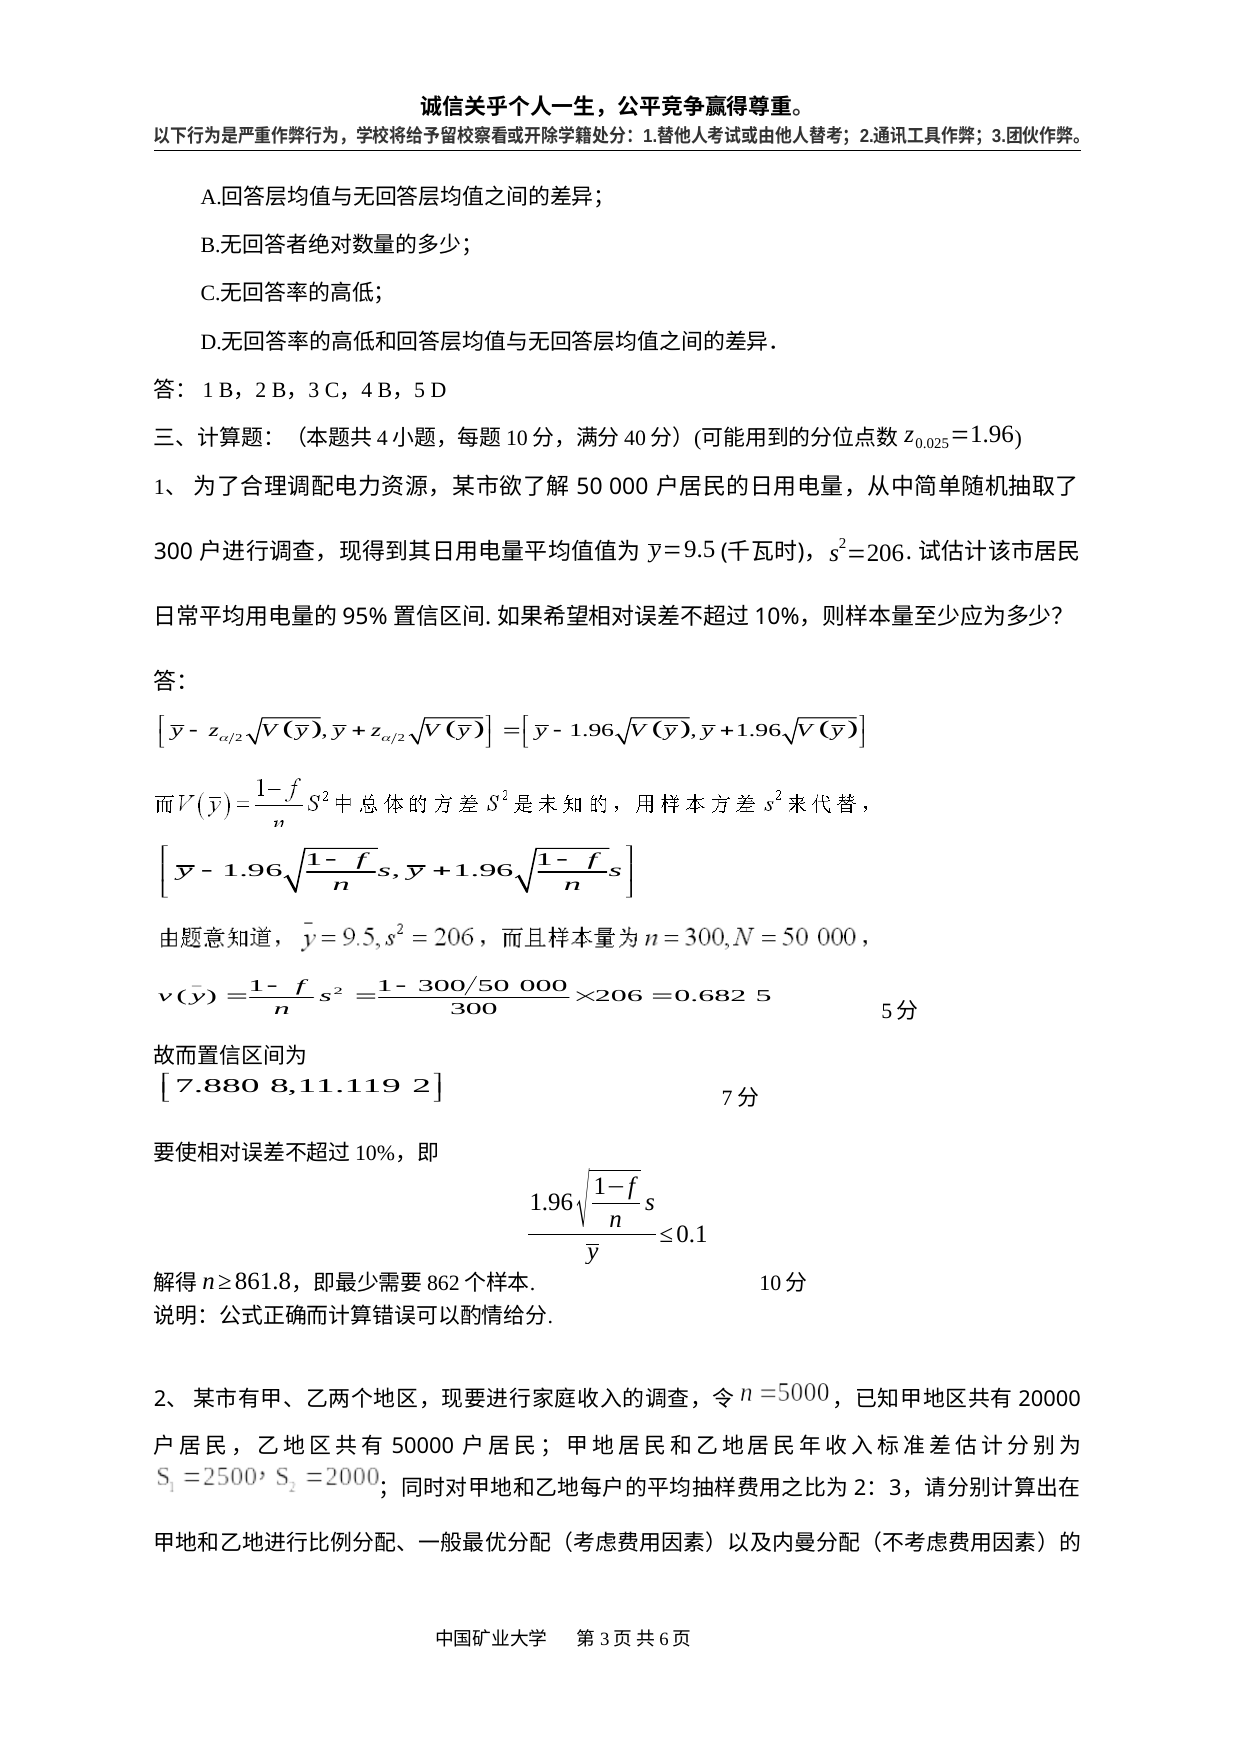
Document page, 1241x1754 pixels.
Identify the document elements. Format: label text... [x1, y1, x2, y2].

text A.回答层均值与无回答层均值之间的差异； [153, 178, 1081, 211]
text 1、 为了合理调配电力资源，某市欲了解50 000 户居民的日用电量，从中简单随机抽取了300 户进行调查，现得到其日用电量平均值值为 (千瓦时)，. 试估计该市居民日常平均用电量的 95% 置信区间. 如果希望相对误差不超过 10%，则样本量至少应为多少？ [153, 452, 1081, 647]
text 故而置信区间为 [153, 1037, 1081, 1070]
text 7分 [153, 1070, 1081, 1135]
text B.无回答者绝对数量的多少； [153, 227, 1081, 259]
text 5分 [153, 712, 1081, 1037]
text D.无回答率的高低和回答层均值与无回答层均值之间的差异． [153, 323, 1081, 356]
text 要使相对误差不超过10%，即 [153, 1135, 1081, 1167]
text 说明：公式正确而计算错误可以酌情给分. [153, 1297, 1081, 1330]
text 答： 1 B，2 B，3 C，4 B，5 D [153, 372, 1081, 404]
text 三、计算题：（本题共4小题，每题10分，满分40分）(可能用到的分位点数 ) [153, 420, 1081, 452]
text C.无回答率的高低； [153, 275, 1081, 307]
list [153, 1362, 1081, 1557]
picture [153, 777, 874, 827]
text 解得 ，即最少需要862个样本. 10分 [153, 1265, 1081, 1297]
picture [153, 907, 874, 960]
text 答： [153, 647, 1081, 712]
